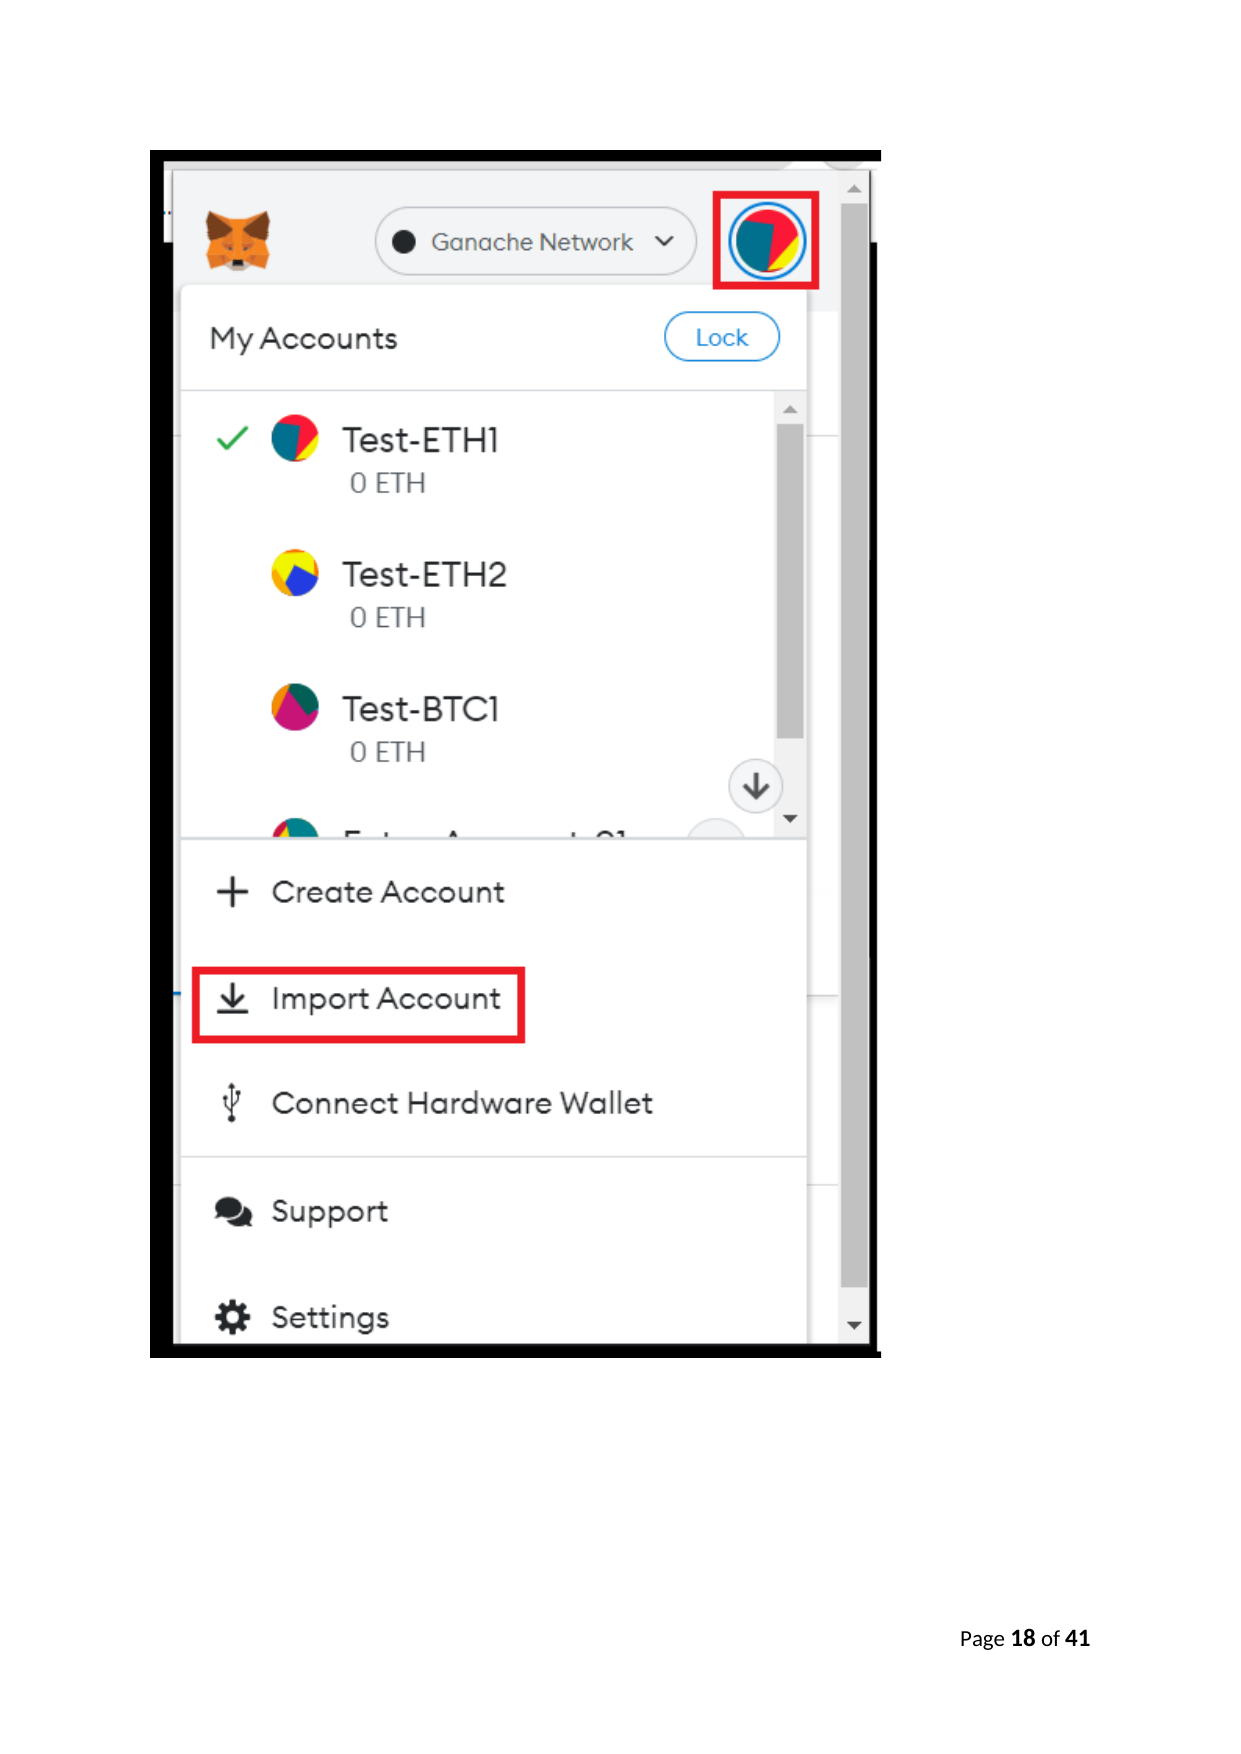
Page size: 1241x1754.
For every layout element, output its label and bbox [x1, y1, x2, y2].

picture [150, 150, 882, 1358]
